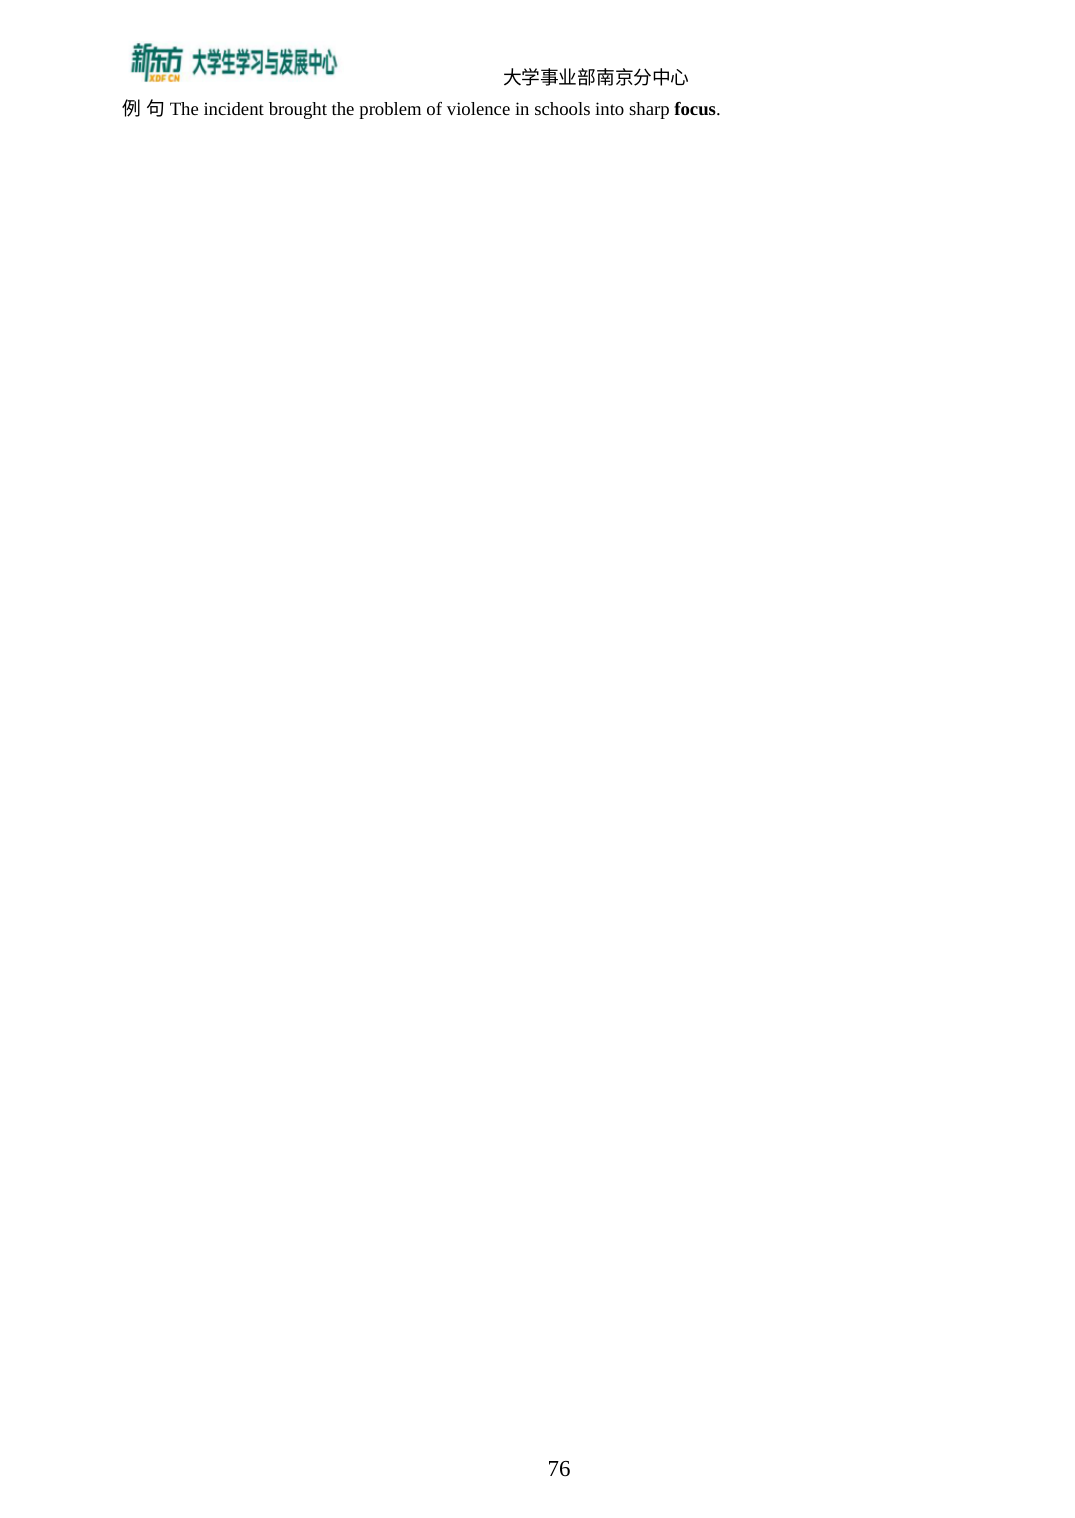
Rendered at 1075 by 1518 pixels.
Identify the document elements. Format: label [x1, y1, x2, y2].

picture [117, 40, 344, 83]
text [118, 95, 868, 120]
